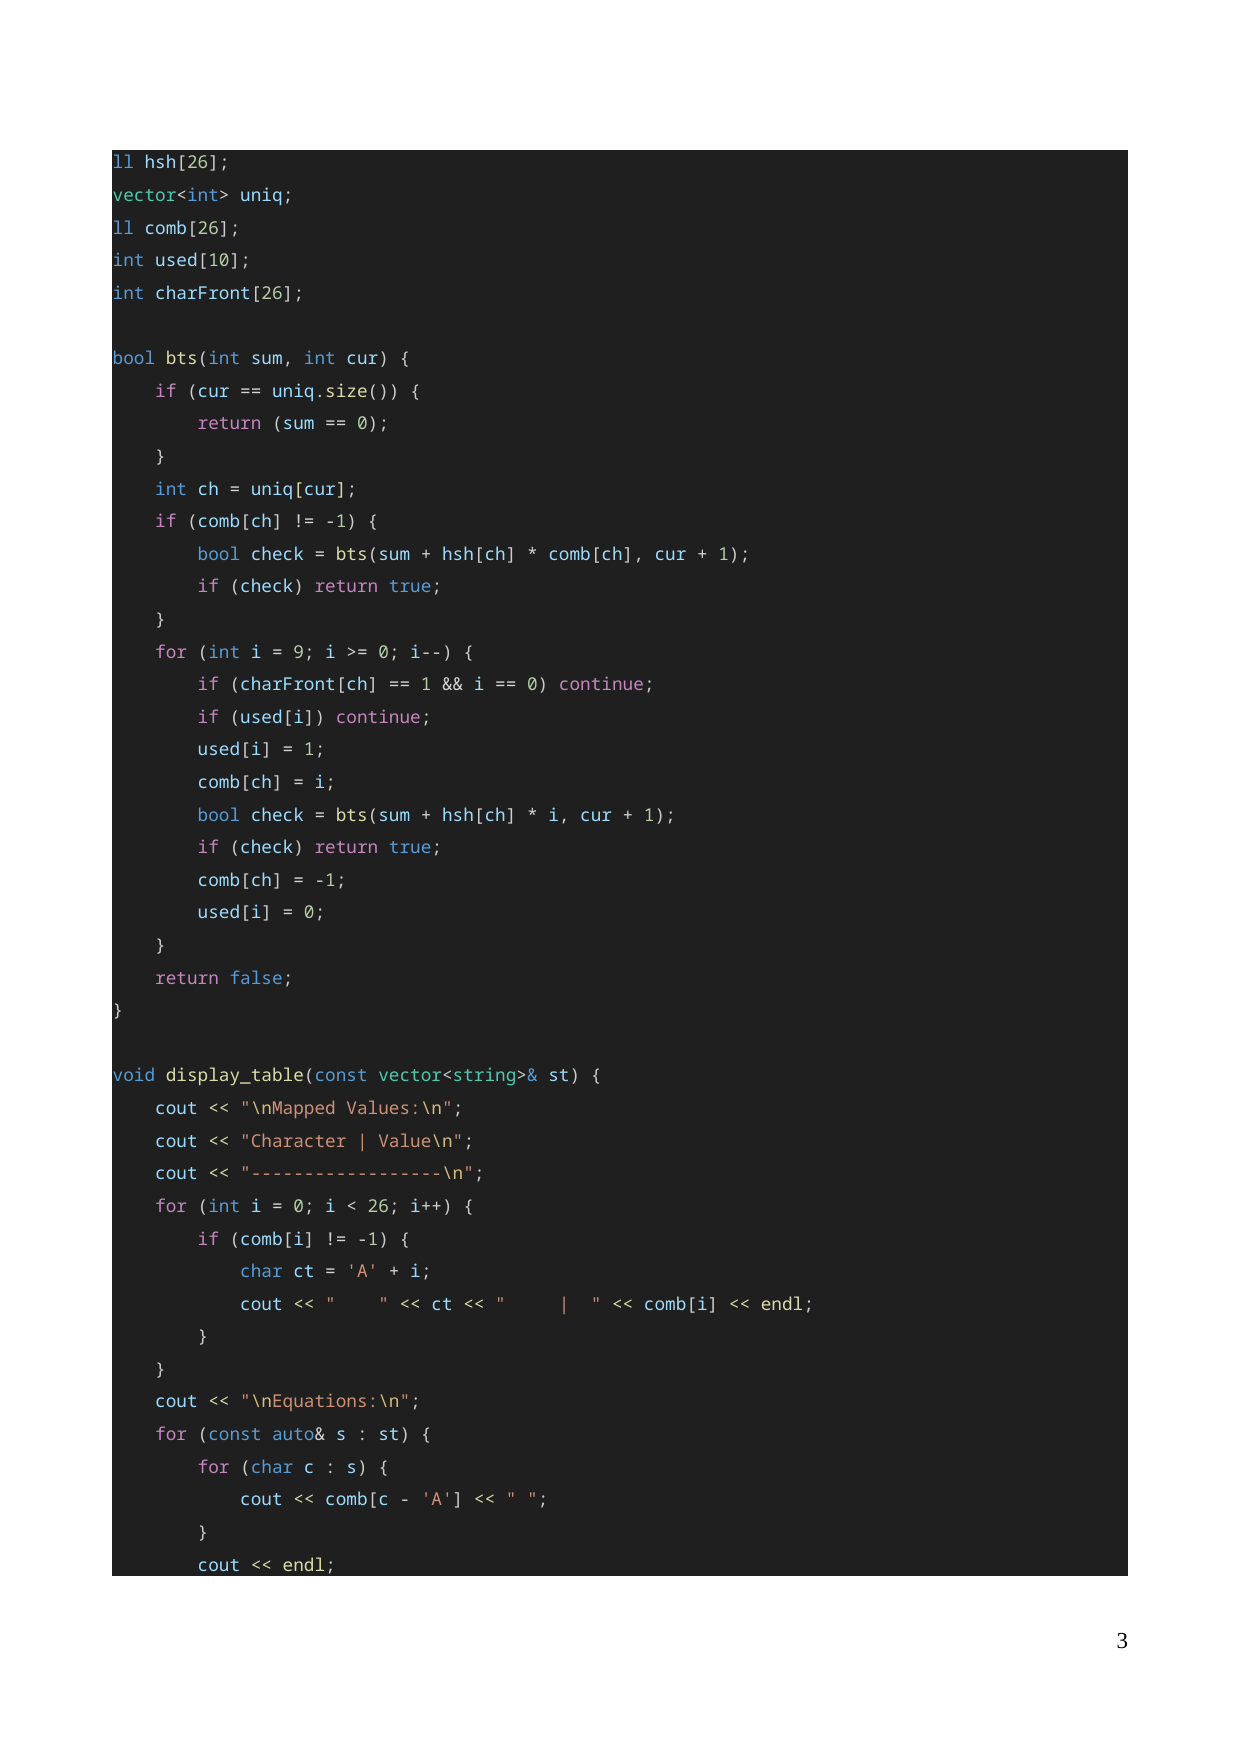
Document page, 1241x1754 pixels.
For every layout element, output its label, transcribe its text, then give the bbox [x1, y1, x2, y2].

text if (comb[i] != -1) { [112, 1226, 1128, 1250]
text bool bts(int sum, int cur) { [112, 346, 1128, 370]
text } [112, 1356, 1128, 1381]
text used[i] = 0; [112, 900, 1128, 924]
text } [112, 1519, 1128, 1543]
text bool check = bts(sum + hsh[ch] * i, cur + 1); [112, 802, 1128, 826]
text } [112, 443, 1128, 468]
text if (comb[ch] != -1) { [112, 509, 1128, 533]
text for (int i = 0; i < 26; i++) { [112, 1193, 1128, 1217]
text comb[ch] = -1; [112, 867, 1128, 891]
text ll comb[26]; [112, 215, 1128, 239]
text if (check) return true; [112, 574, 1128, 598]
text comb[ch] = i; [112, 769, 1128, 794]
text cout << "Character | Value\n"; [112, 1128, 1128, 1152]
text cout << comb[c - 'A'] << " "; [112, 1487, 1128, 1511]
text } [112, 1324, 1128, 1348]
text } [112, 606, 1128, 631]
text if (charFront[ch] == 1 && i == 0) continue; [112, 672, 1128, 696]
text used[i] = 1; [112, 737, 1128, 761]
text vector<int> uniq; [112, 183, 1128, 207]
text return false; [112, 965, 1128, 989]
text char ct = 'A' + i; [112, 1258, 1128, 1283]
text bool check = bts(sum + hsh[ch] * comb[ch], cur + 1); [112, 541, 1128, 565]
text if (cur == uniq.size()) { [112, 378, 1128, 402]
text int ch = uniq[cur]; [112, 476, 1128, 500]
text cout << "\nMapped Values:\n"; [112, 1096, 1128, 1120]
text void display_table(const vector<string>& st) { [112, 1063, 1128, 1087]
text int used[10]; [112, 248, 1128, 272]
text cout << " " << ct << " | " << comb[i] << endl; [112, 1291, 1128, 1315]
text } [112, 932, 1128, 957]
text for (int i = 9; i >= 0; i--) { [112, 639, 1128, 663]
text for (char c : s) { [112, 1454, 1128, 1478]
text cout << "\nEquations:\n"; [112, 1389, 1128, 1413]
text return (sum == 0); [112, 411, 1128, 435]
text if (check) return true; [112, 835, 1128, 859]
text for (const auto& s : st) { [112, 1422, 1128, 1446]
text ll hsh[26]; [112, 150, 1128, 174]
text int charFront[26]; [112, 280, 1128, 304]
text } [112, 998, 1128, 1022]
text if (used[i]) continue; [112, 704, 1128, 728]
text cout << "------------------\n"; [112, 1161, 1128, 1185]
text cout << endl; [112, 1552, 1128, 1576]
